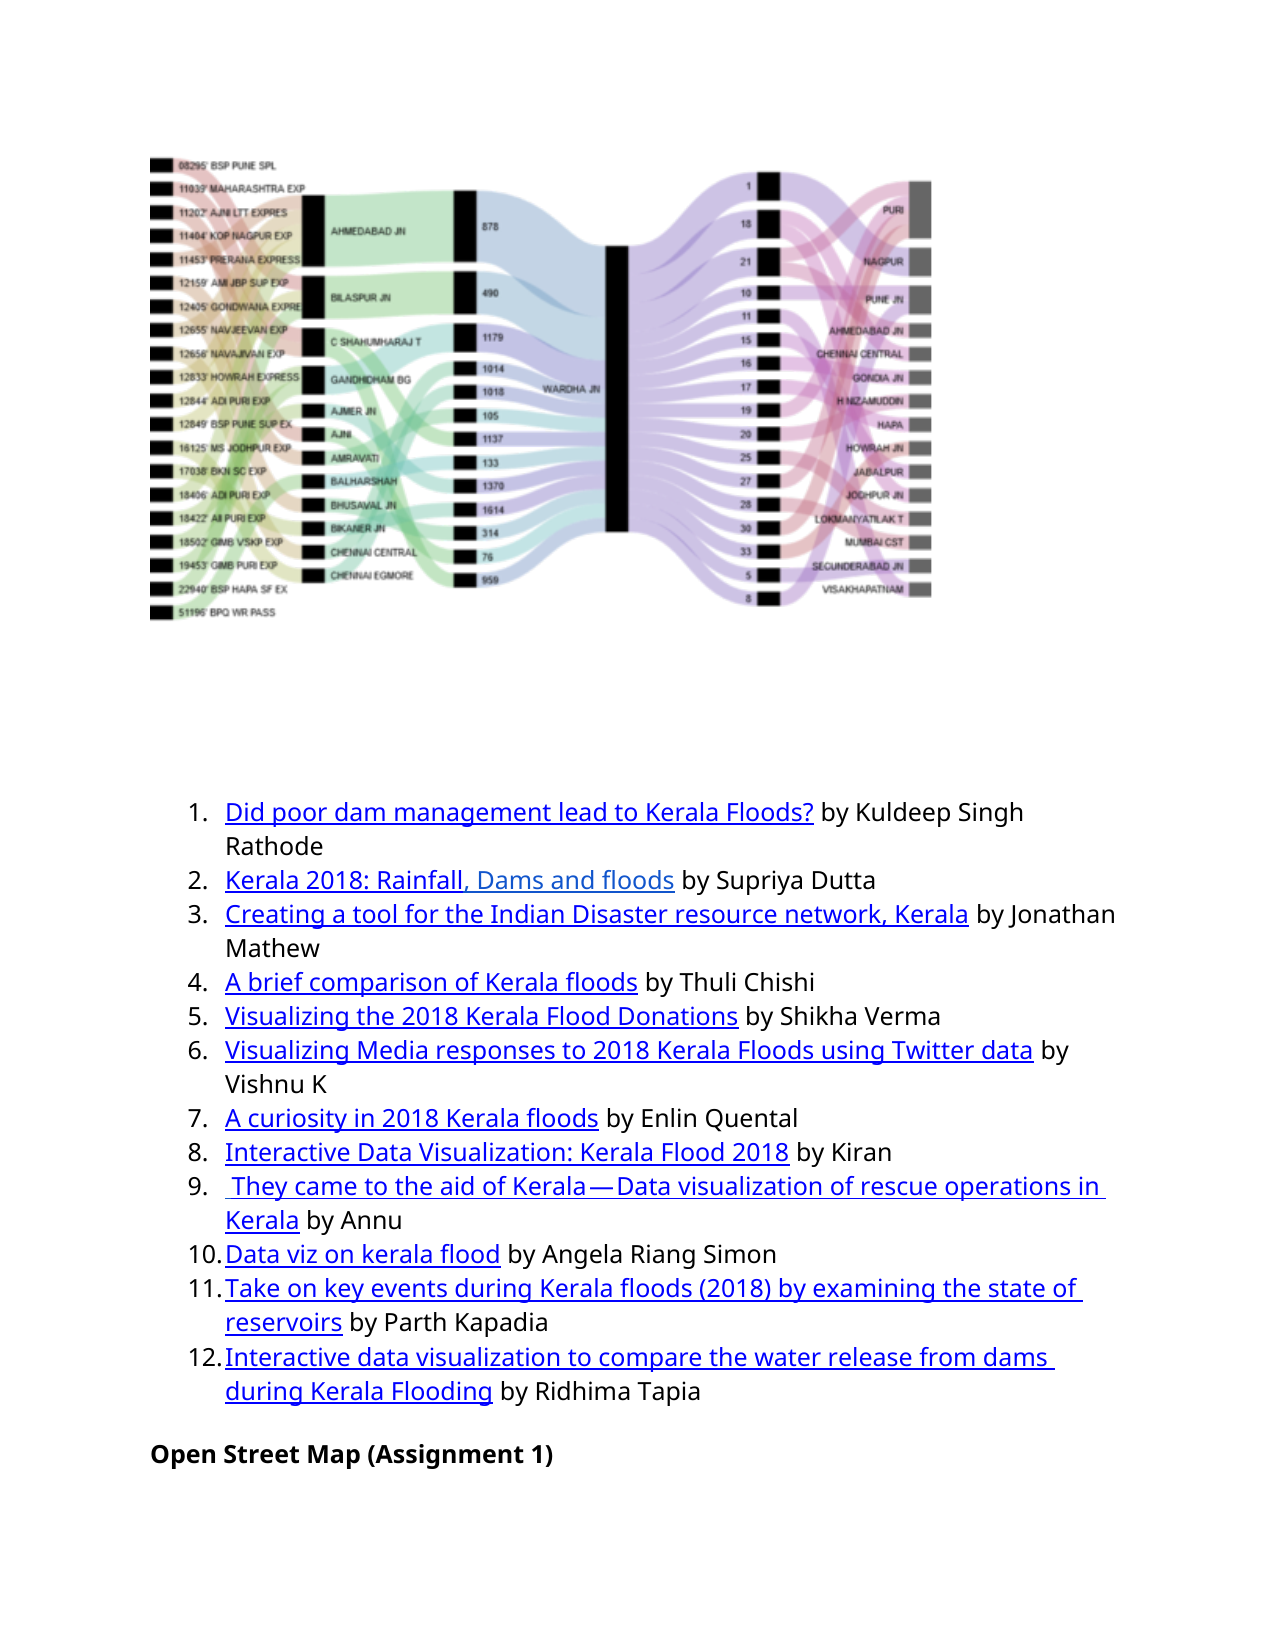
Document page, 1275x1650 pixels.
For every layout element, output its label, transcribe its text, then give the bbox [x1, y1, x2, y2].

list Visualizing Media responses to 2018 Kerala Floods using Twitter data by Vishnu K [187, 1033, 1125, 1101]
list A curiosity in 2018 Kerala floods by Enlin Quental [187, 1101, 1125, 1135]
list Take on key events during Kerala floods (2018) by examining the state of reservoirs by Parth Kapadia [187, 1271, 1125, 1339]
list Visualizing the 2018 Kerala Flood Donations by Shikha Verma [187, 998, 1125, 1033]
list by Annu [187, 1169, 1125, 1237]
list A brief comparison of Kerala floods by Thuli Chishi [187, 964, 1125, 998]
list Kerala 2018: Rainfall, Dams and floods by Supriya Dutta [187, 862, 1125, 896]
list Interactive data visualization to compare the water release from dams during Kerala Flooding by Ridhima Tapia [187, 1339, 1125, 1407]
picture [150, 150, 932, 629]
text Open Street Map (Assignment 1) [150, 1436, 1125, 1471]
list Creating a tool for the Indian Disaster resource network, Kerala by Jonathan Mathew [187, 896, 1125, 964]
list Did poor dam management lead to Kerala Floods? by Kuldeep Singh Rathode [187, 794, 1125, 862]
list Interactive Data Visualization: Kerala Flood 2018 by Kiran [187, 1135, 1125, 1169]
list Data viz on kerala flood by Angela Riang Simon [187, 1237, 1125, 1271]
